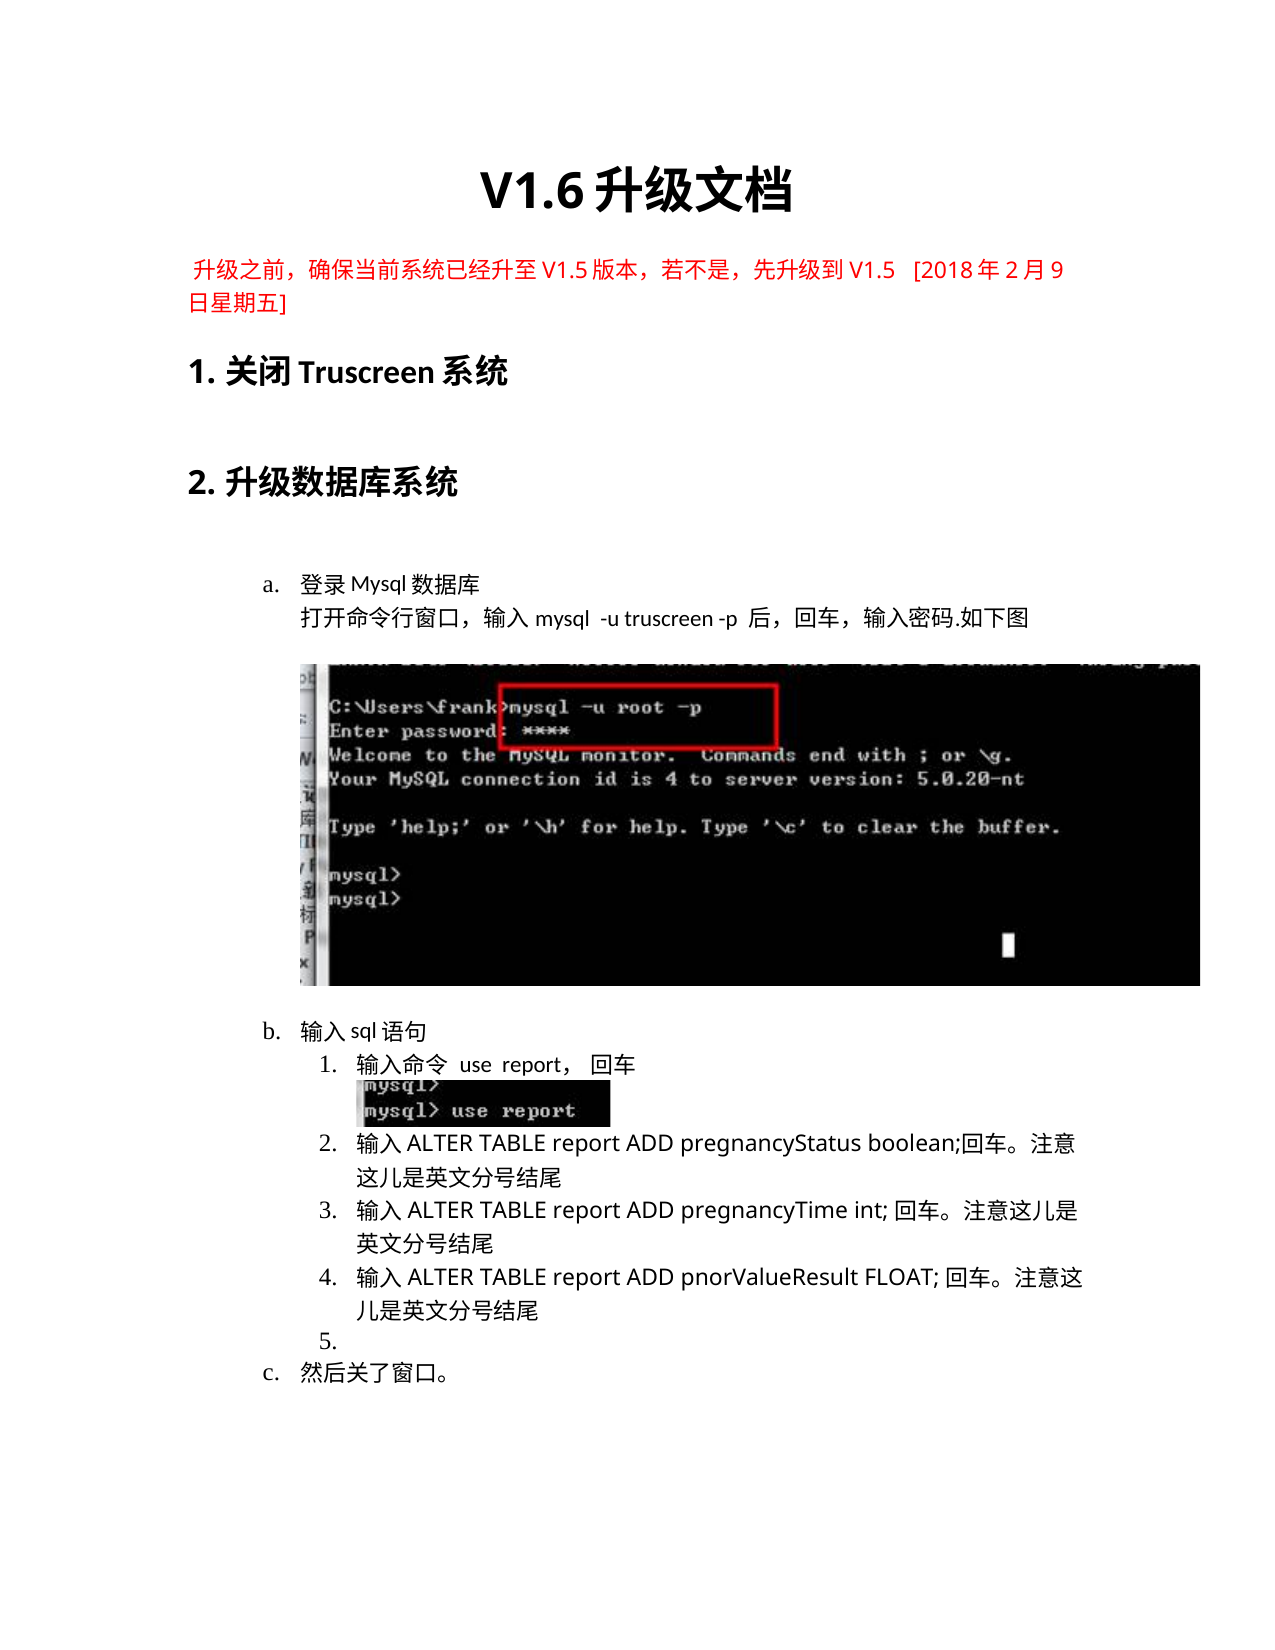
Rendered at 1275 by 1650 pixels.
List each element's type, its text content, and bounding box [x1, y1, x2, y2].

list 输入ALTER TABLE report ADD pregnancyStatus boolean;回车。注意这儿是英文分号结尾 [319, 1126, 1087, 1193]
list 然后关了窗口。 [262, 1355, 1087, 1388]
list 登录Mysql数据库 [262, 567, 1087, 600]
list 输入sql语句 [262, 1014, 1087, 1047]
subtitle 1. 关闭Truscreen系统 [187, 345, 1087, 394]
text 升级之前，确保当前系统已经升至V1.5版本，若不是，先升级到V1.5 [2018年2月9日星期五] [187, 251, 1087, 318]
text 打开命令行窗口，输入 mysql -u truscreen -p 后，回车，输入密码.如下图 [300, 600, 1087, 633]
list 输入 ALTER TABLE report ADD pregnancyTime int; 回车。注意这儿是英文分号结尾 [319, 1193, 1087, 1259]
subtitle 2. 升级数据库系统 [187, 456, 1087, 504]
list 输入 ALTER TABLE report ADD pnorValueResult FLOAT; 回车。注意这儿是英文分号结尾 [319, 1259, 1087, 1326]
picture [300, 664, 1200, 986]
picture [356, 1080, 611, 1127]
list 输入命令 use report， 回车 [319, 1047, 1087, 1081]
text V1.6升级文档 [187, 150, 1087, 223]
